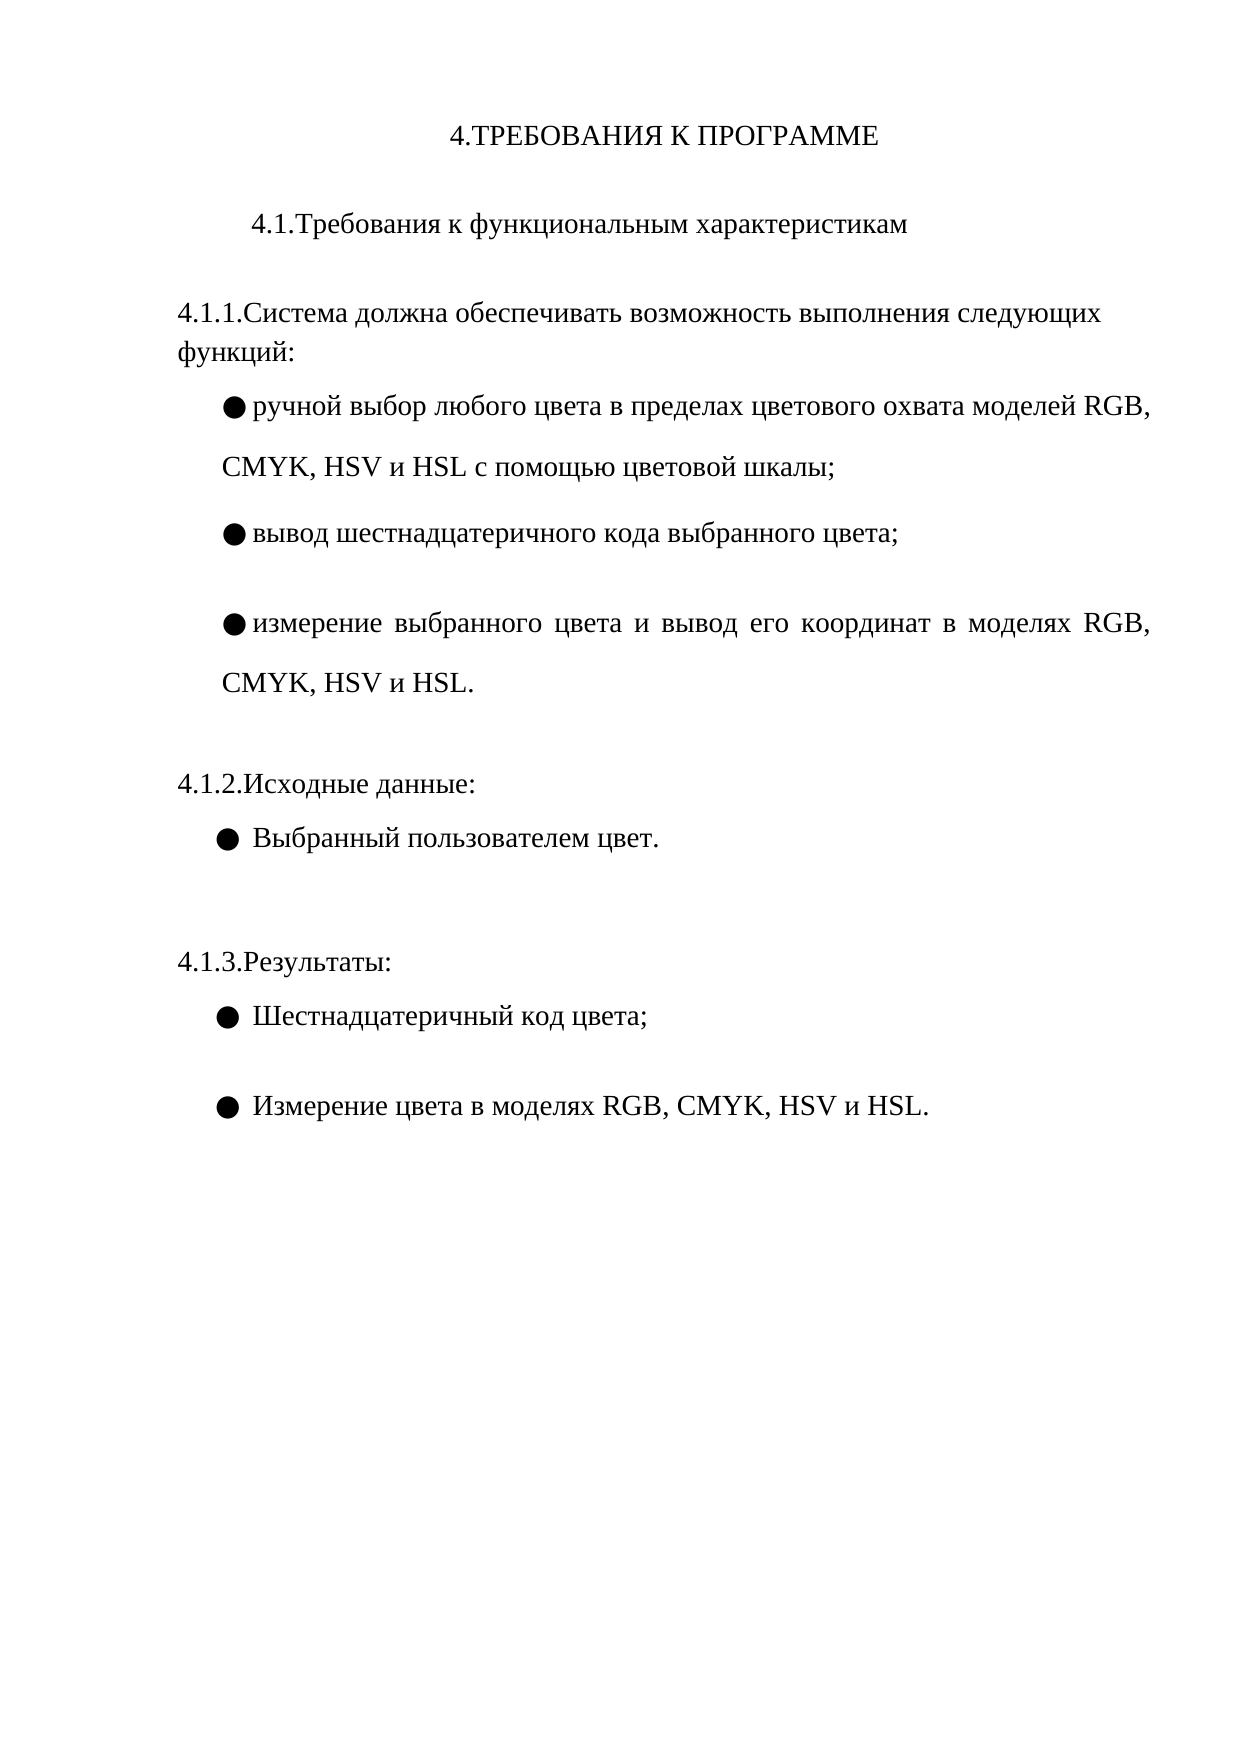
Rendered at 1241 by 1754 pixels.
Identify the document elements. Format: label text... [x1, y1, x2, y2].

list ручной выбор любого цвета в пределах цветового охвата моделей RGB, CMYK, HSV и HSL с помощью цветовой шкалы; [222, 372, 1152, 482]
list вывод шестнадцатеричного кода выбранного цвета; [222, 499, 1152, 559]
subtitle 4.1.3.Результаты: [177, 944, 1152, 977]
subtitle 4.1.1.Система должна обеспечивать возможность выполнения следующих функций: [177, 295, 1152, 367]
subtitle 4.ТРЕБОВАНИЯ К ПРОГРАММЕ [177, 118, 1152, 152]
subtitle 4.1.Требования к функциональным характеристикам [177, 207, 1152, 240]
list Шестнадцатеричный код цвета; [215, 982, 1152, 1042]
list Измерение цвета в моделях RGB, CMYK, HSV и HSL. [215, 1072, 1152, 1132]
list измерение выбранного цвета и вывод его координат в моделях RGB, CMYK, HSV и HSL. [222, 589, 1152, 699]
list Выбранный пользователем цвет. [215, 804, 1152, 864]
subtitle 4.1.2.Исходные данные: [177, 766, 1152, 799]
